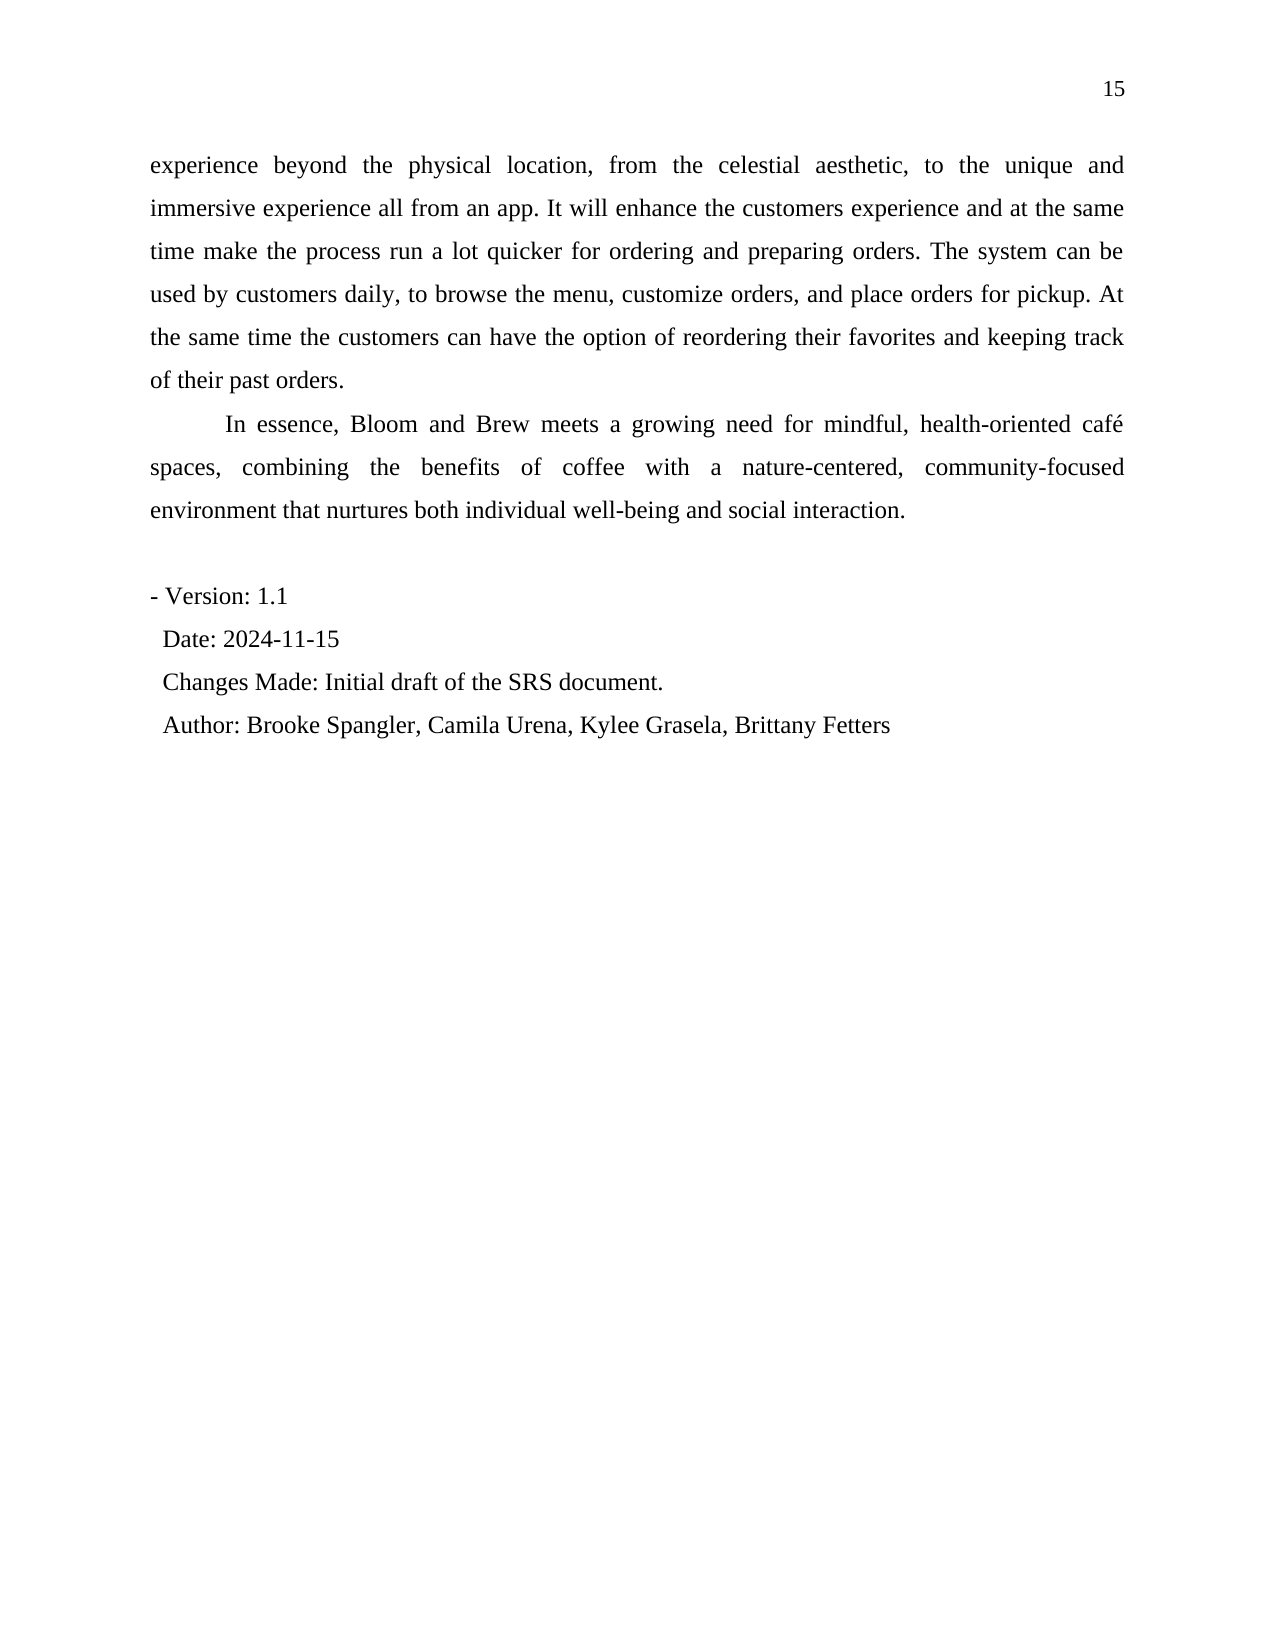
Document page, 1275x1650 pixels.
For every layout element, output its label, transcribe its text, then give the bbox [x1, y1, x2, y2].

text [150, 150, 1125, 394]
text Changes Made: Initial draft of the SRS document. [150, 667, 1125, 696]
text Date: 2024-11-15 [150, 624, 1125, 653]
text In essence, Bloom and Brew meets a growing need for mindful, health-oriented café spaces, combining the benefits of coffee with a nature-centered, community-focused environment that nurtures both individual well-being and social interaction. [150, 409, 1125, 524]
text - Version: 1.1 [150, 581, 1125, 610]
text Author: Brooke Spangler, Camila Urena, Kylee Grasela, Brittany Fetters [150, 711, 1125, 739]
